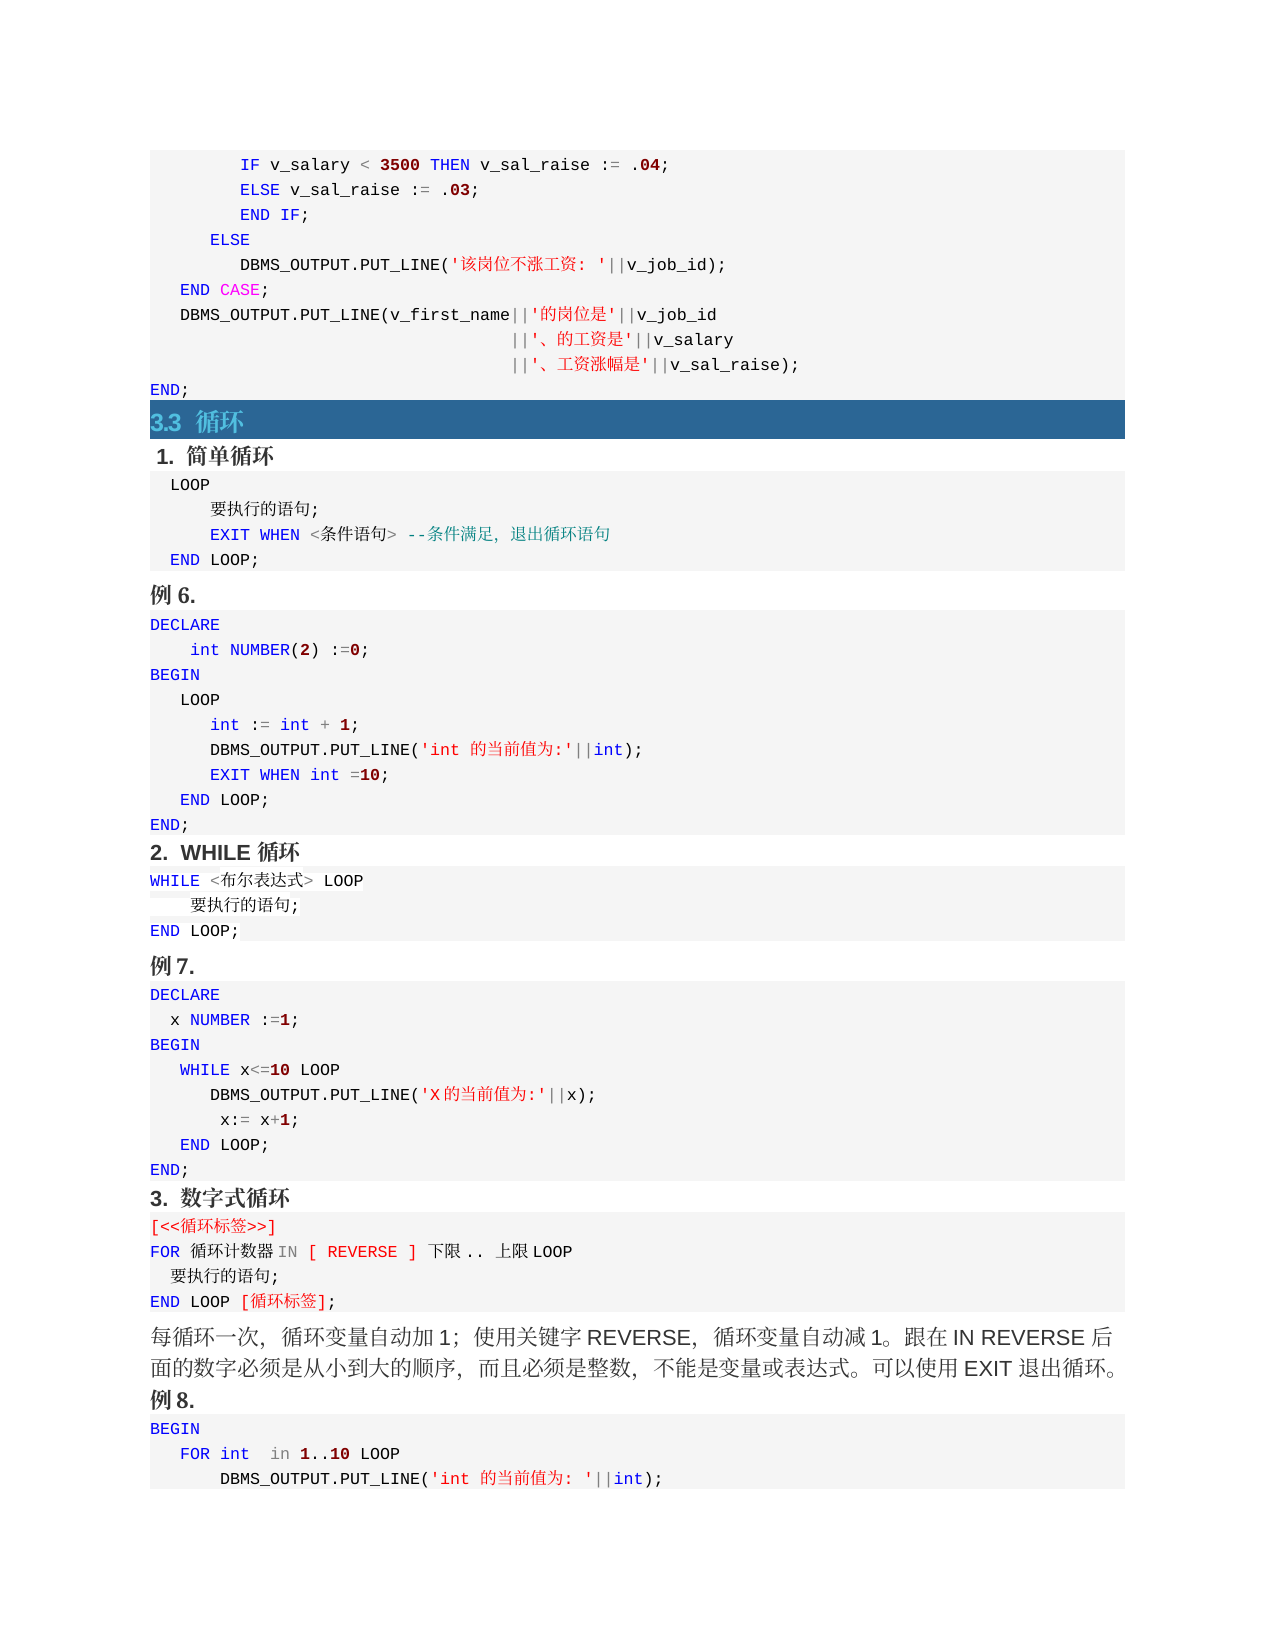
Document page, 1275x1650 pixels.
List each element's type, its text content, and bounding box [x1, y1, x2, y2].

text 2. WHILE 循环 [150, 835, 1125, 866]
text 3. 数字式循环 [150, 1181, 1125, 1212]
text 1. 简单循环 [150, 439, 1125, 471]
text LOOP 要执行的语句; EXIT WHEN <条件语句> --条件满足，退出循环语句 END LOOP; [150, 471, 1125, 571]
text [150, 150, 1125, 400]
text DECLARE x NUMBER :=1; BEGIN WHILE x<=10 LOOP DBMS_OUTPUT.PUT_LINE('X的当前值为:'||x); x:= x+1; END LOOP; END; [150, 981, 1125, 1181]
text 例7. [150, 949, 1125, 981]
text 例8. [150, 1383, 1125, 1414]
text 每循环一次，循环变量自动加1；使用关键字REVERSE，循环变量自动减1。跟在IN REVERSE 后面的数字必须是从小到大的顺序，而且必须是整数，不能是变量或表达式。可以使用EXIT 退出循环。 [150, 1320, 1125, 1383]
text DECLARE int NUMBER(2) :=0; BEGIN LOOP int := int + 1; DBMS_OUTPUT.PUT_LINE('int 的当前值为:'||int); EXIT WHEN int =10; END LOOP; END; [150, 610, 1125, 835]
text [<<循环标签>>] FOR 循环计数器 IN [ REVERSE ] 下限 .. 上限 LOOP 要执行的语句; END LOOP [循环标签]; [150, 1212, 1125, 1312]
text 例 6. [150, 578, 1125, 610]
text 3.3 循环 [150, 400, 1125, 439]
text WHILE <布尔表达式> LOOP 要执行的语句; END LOOP; [150, 866, 1125, 941]
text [150, 1414, 1125, 1489]
